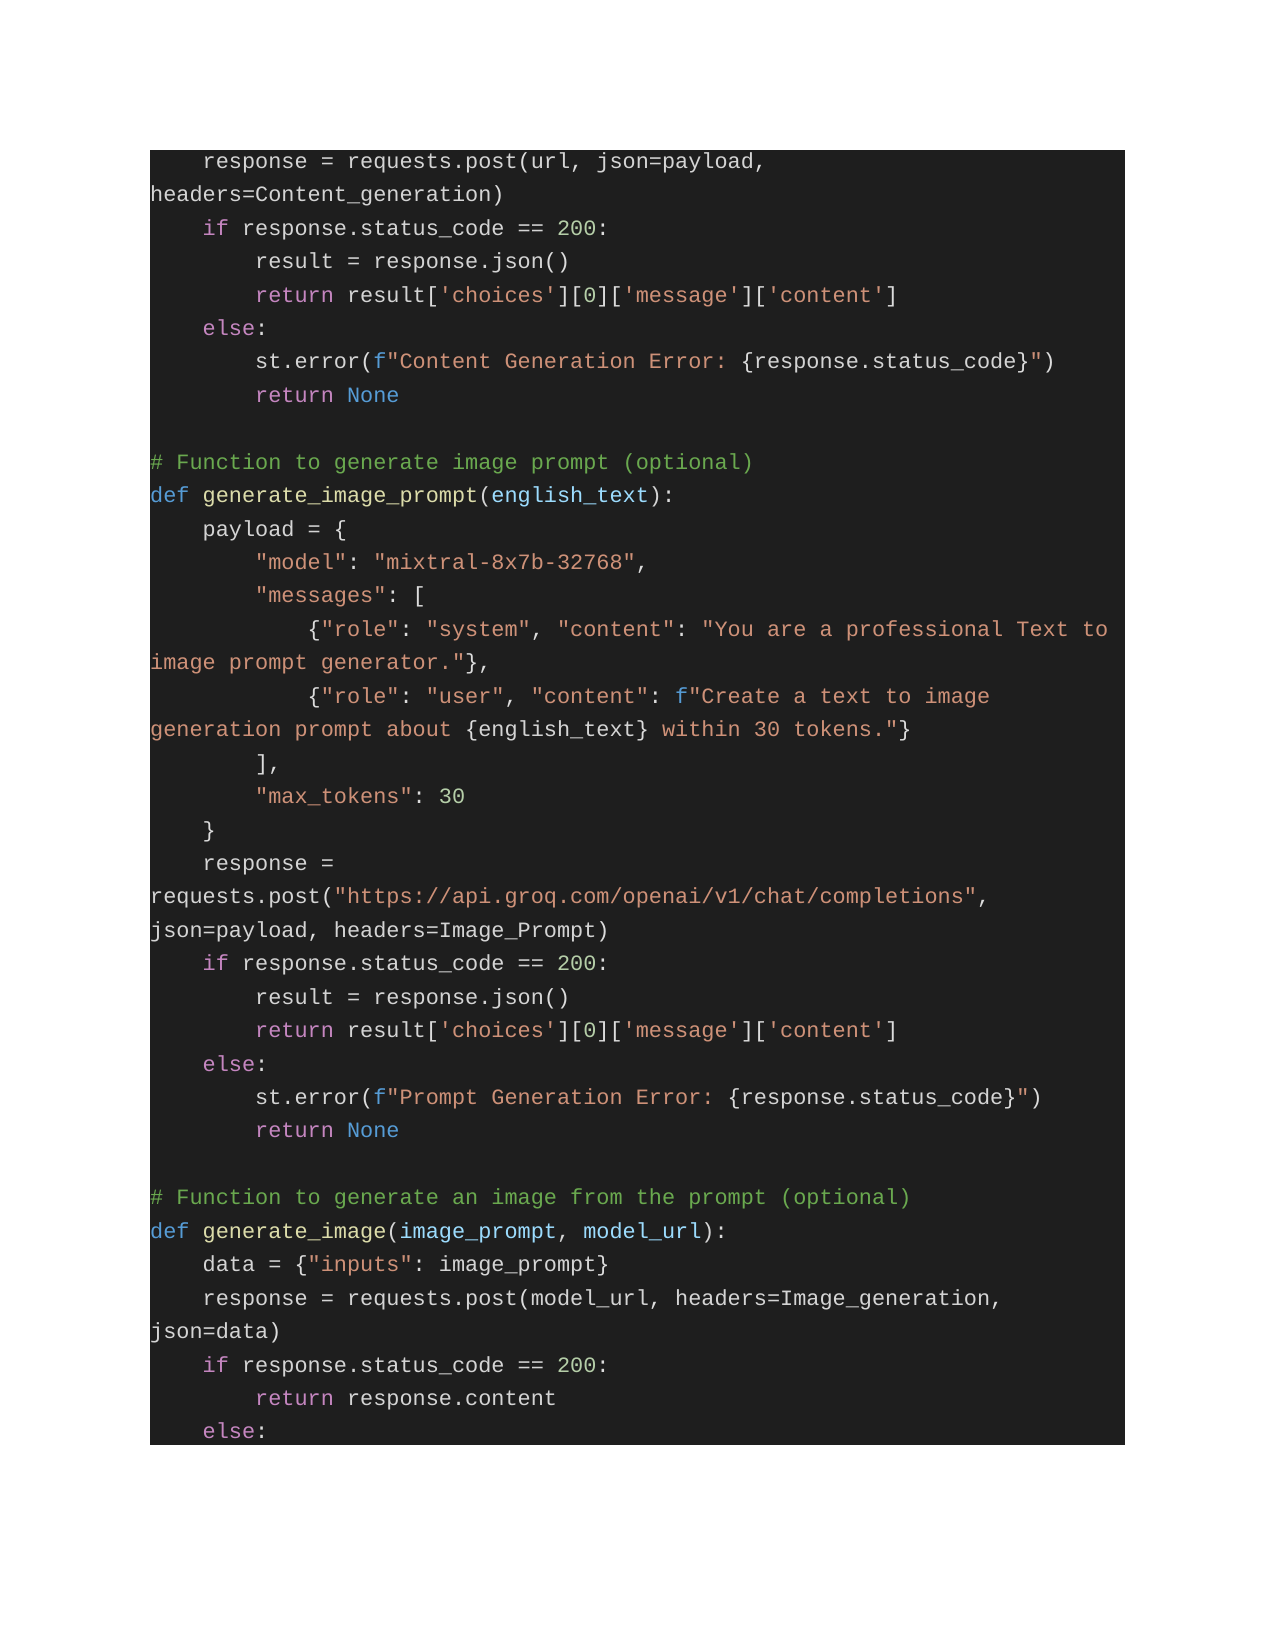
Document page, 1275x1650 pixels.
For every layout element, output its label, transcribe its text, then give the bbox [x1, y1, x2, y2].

text "max_tokens": 30 [150, 785, 1125, 810]
text "model": "mixtral-8x7b-32768", [150, 551, 1125, 576]
text if response.status_code == 200: [150, 1354, 1125, 1378]
text return result['choices'][0]['message']['content'] [150, 284, 1125, 308]
text return None [150, 1120, 1125, 1144]
text {"role": "user", "content": f"Create a text to image generation prompt about {english_text} within 30 tokens."} [150, 685, 1125, 743]
text data = {"inputs": image_prompt} [150, 1253, 1125, 1278]
text else: [150, 317, 1125, 342]
text else: [150, 1053, 1125, 1078]
text {"role": "system", "content": "You are a professional Text to image prompt generator."}, [150, 618, 1125, 676]
text result = response.json() [150, 250, 1125, 275]
text response = requests.post("https://api.groq.com/openai/v1/chat/completions", json=payload, headers=Image_Prompt) [150, 852, 1125, 944]
text if response.status_code == 200: [150, 952, 1125, 977]
text return None [150, 384, 1125, 409]
text payload = { [150, 518, 1125, 543]
text ], [150, 752, 1125, 777]
text } [150, 819, 1125, 843]
text response = requests.post(url, json=payload, headers=Content_generation) [150, 150, 1125, 208]
text # Function to generate image prompt (optional) [150, 451, 1125, 476]
text response = requests.post(model_url, headers=Image_generation, json=data) [150, 1287, 1125, 1345]
text result = response.json() [150, 986, 1125, 1011]
text "messages": [ [150, 585, 1125, 609]
text return response.content [150, 1387, 1125, 1412]
text if response.status_code == 200: [150, 217, 1125, 242]
text else: [150, 1421, 1125, 1445]
text def generate_image(image_prompt, model_url): [150, 1220, 1125, 1245]
text # Function to generate an image from the prompt (optional) [150, 1187, 1125, 1211]
text return result['choices'][0]['message']['content'] [150, 1019, 1125, 1044]
text st.error(f"Prompt Generation Error: {response.status_code}") [150, 1086, 1125, 1111]
text st.error(f"Content Generation Error: {response.status_code}") [150, 351, 1125, 375]
text def generate_image_prompt(english_text): [150, 484, 1125, 509]
